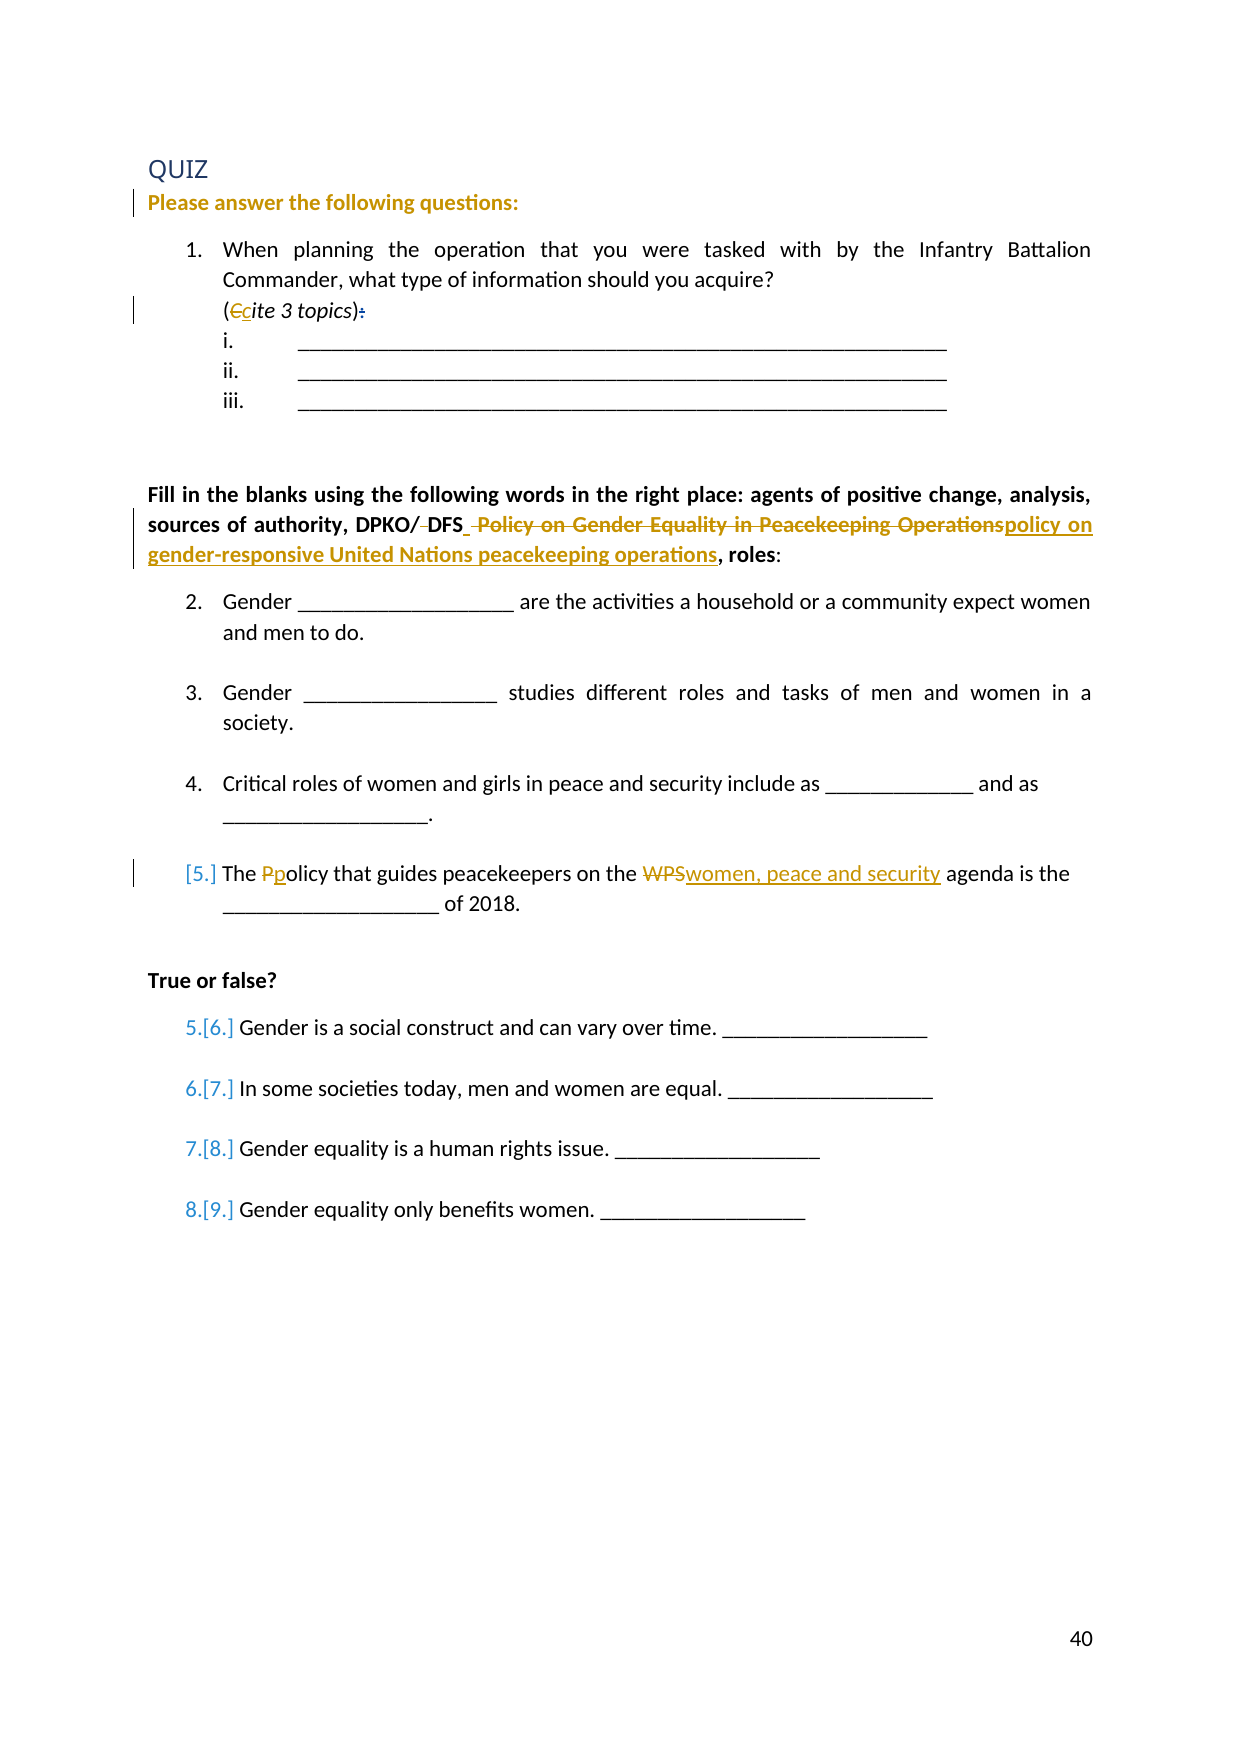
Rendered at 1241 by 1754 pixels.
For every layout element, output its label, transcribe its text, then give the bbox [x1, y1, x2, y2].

list Critical roles of women and girls in peace and security include as _____________ and as __________________. [185, 769, 1093, 827]
list Gender equality is a human rights issue. __________________ [185, 1134, 1093, 1162]
subtitle QUIZ [148, 152, 1093, 186]
list When planning the operation that you were tasked with by the Infantry Battalion Commander, what type of information should you acquire? [185, 235, 1093, 294]
text True or false? [148, 967, 1093, 995]
list Gender _________________ studies different roles and tasks of men and women in a society. [185, 678, 1093, 736]
list (ite 3 topics) [223, 296, 1093, 324]
list The olicy that guides peacekeepers on the agenda is the ___________________ of 2018. [185, 859, 1093, 918]
list _________________________________________________________ [223, 356, 1093, 384]
list Gender ___________________ are the activities a household or a community expect women and men to do. [185, 587, 1093, 646]
list In some societies today, men and women are equal. __________________ [185, 1074, 1093, 1102]
text Fill in the blanks using the following words in the right place: agents of positive change, analysis, sources of authority, DPKO/DFS, roles: [148, 480, 1093, 569]
list Gender is a social construct and can vary over time. __________________ [185, 1013, 1093, 1042]
list _________________________________________________________ [223, 386, 1093, 414]
list _________________________________________________________ [223, 326, 1093, 354]
list Gender equality only benefits women. __________________ [185, 1195, 1093, 1223]
text Please answer the following questions: [148, 188, 1093, 217]
